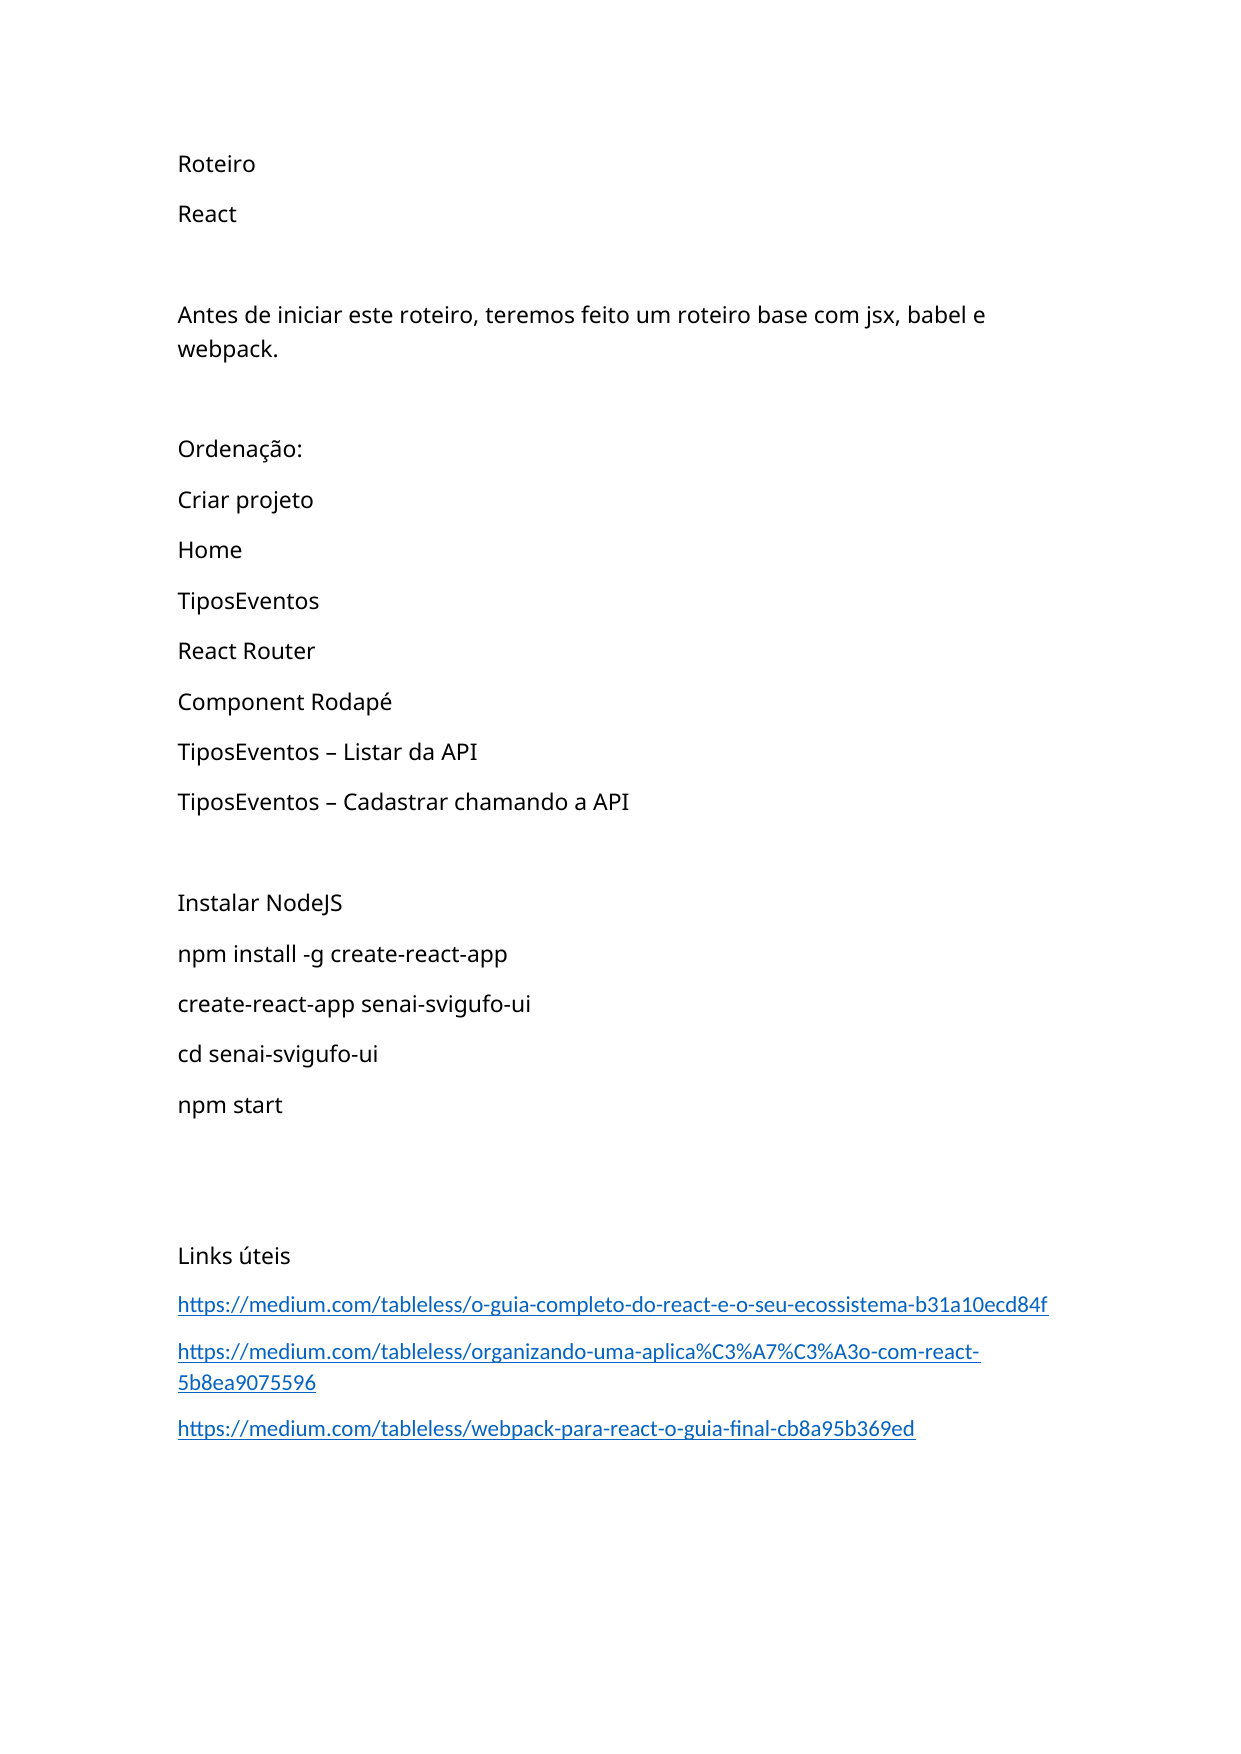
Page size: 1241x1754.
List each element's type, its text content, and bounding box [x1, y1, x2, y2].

text TiposEventos – Listar da API [177, 736, 1063, 767]
text Antes de iniciar este roteiro, teremos feito um roteiro base com jsx, babel e webpack. [177, 299, 1063, 364]
text TiposEventos [177, 585, 1063, 616]
text create-react-app senai-svigufo-ui [177, 988, 1063, 1019]
text Roteiro [177, 148, 1063, 179]
text React Router [177, 635, 1063, 666]
text Ordenação: [177, 433, 1063, 465]
text npm install -g create-react-app [177, 938, 1063, 969]
text Links úteis [177, 1240, 1063, 1271]
text Criar projeto [177, 484, 1063, 515]
text npm start [177, 1089, 1063, 1120]
text Component Rodapé [177, 686, 1063, 717]
text Instalar NodeJS [177, 887, 1063, 918]
text https://medium.com/tableless/o-guia-completo-do-react-e-o-seu-ecossistema-b31a10ecd84f [177, 1291, 1063, 1318]
text cd senai-svigufo-ui [177, 1038, 1063, 1070]
text React [177, 198, 1063, 229]
text Home [177, 534, 1063, 566]
text https://medium.com/tableless/webpack-para-react-o-guia-final-cb8a95b369ed [177, 1414, 1063, 1442]
text https://medium.com/tableless/organizando-uma-aplica%C3%A7%C3%A3o-com-react-5b8ea9075596 [177, 1337, 1063, 1396]
text TiposEventos – Cadastrar chamando a API [177, 786, 1063, 818]
